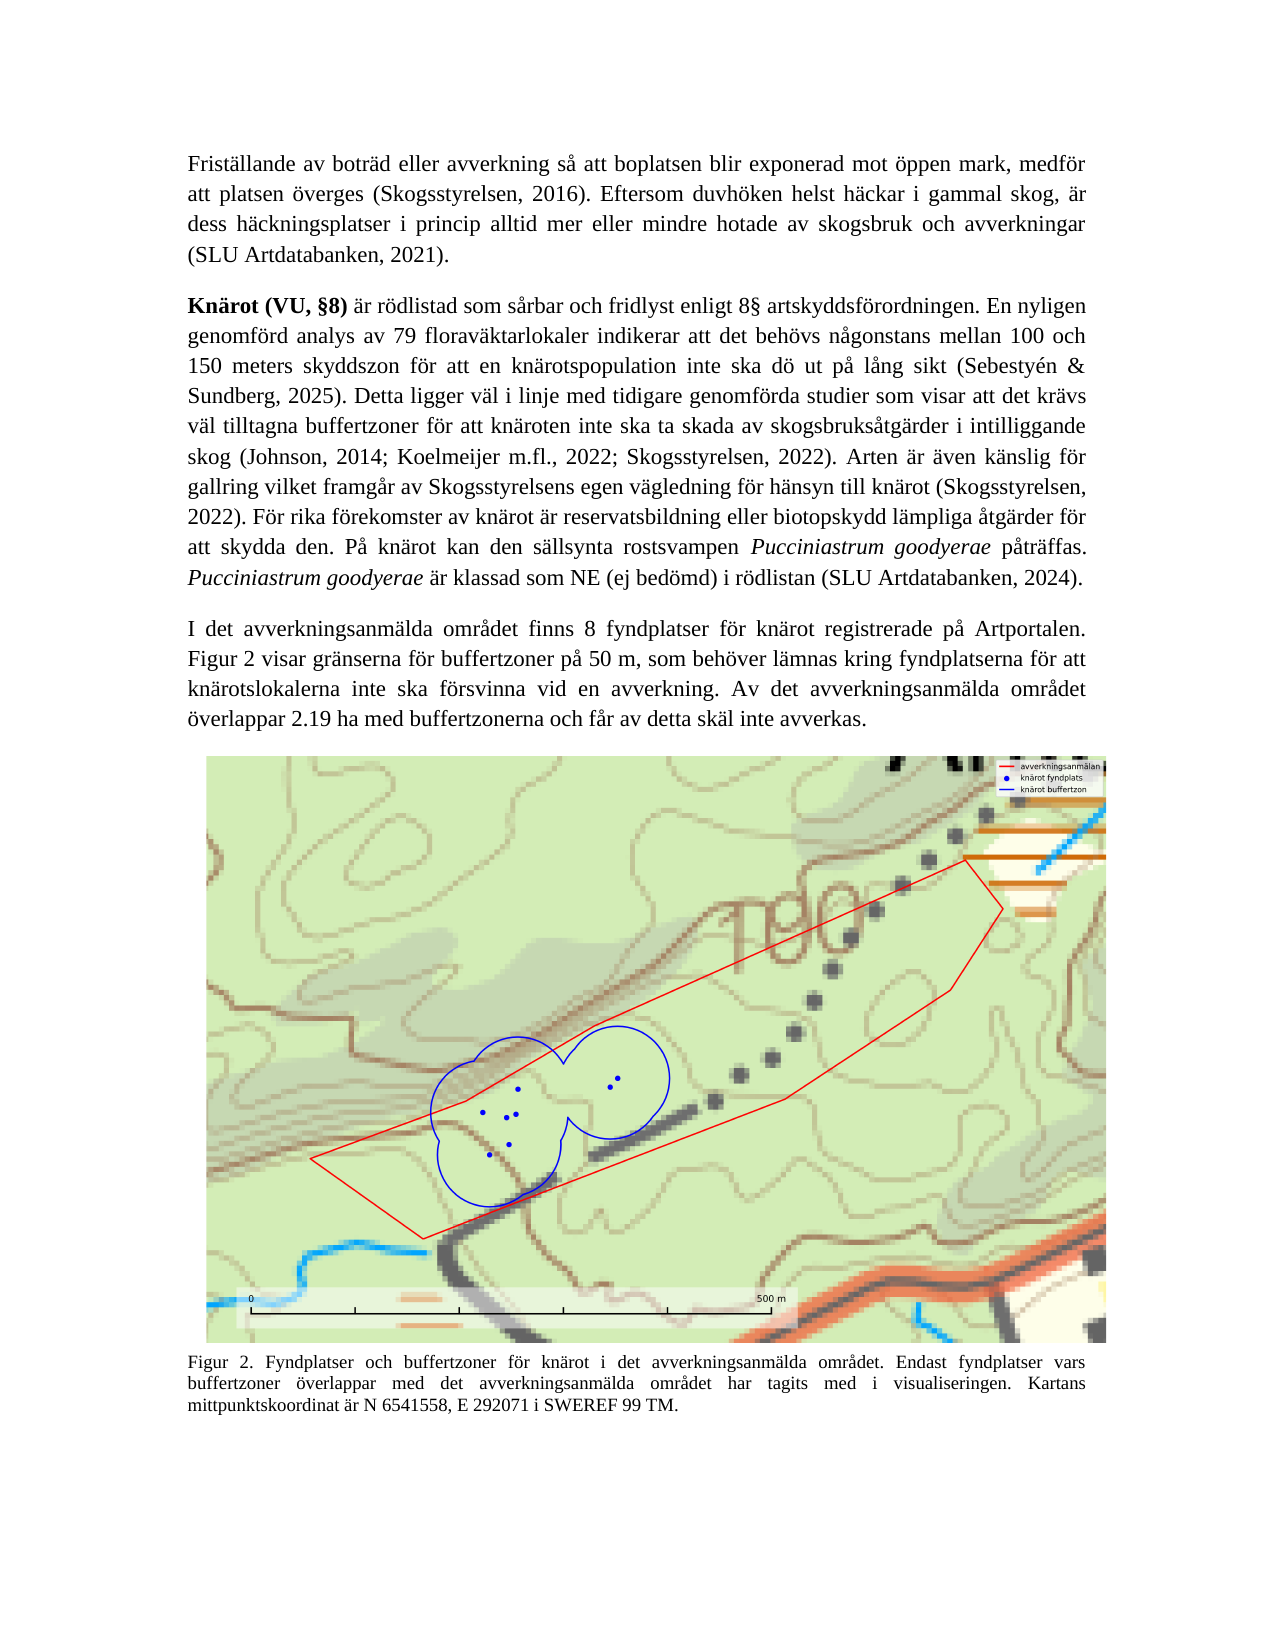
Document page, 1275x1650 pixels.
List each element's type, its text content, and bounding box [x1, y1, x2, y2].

text I det avverkningsanmälda området finns 8 fyndplatser för knärot registrerade på Artportalen. Figur 2 visar gränserna för buffertzoner på 50 m, som behöver lämnas kring fyndplatserna för att knärotslokalerna inte ska försvinna vid en avverkning. Av det avverkningsanmälda området överlappar 2.19 ha med buffertzonerna och får av detta skäl inte avverkas. [187, 614, 1087, 732]
text Figur 2. Fyndplatser och buffertzoner för knärot i det avverkningsanmälda området. Endast fyndplatser vars buffertzoner överlappar med det avverkningsanmälda området har tagits med i visualiseringen. Kartans mittpunktskoordinat är N 6541558, E 292071 i SWEREF 99 TM. [187, 1351, 1087, 1415]
text Knärot (VU, §8) är rödlistad som sårbar och fridlyst enligt 8§ artskyddsförordningen. En nyligen genomförd analys av 79 floraväktarlokaler indikerar att det behövs någonstans mellan 100 och 150 meters skyddszon för att en knärotspopulation inte ska dö ut på lång sikt (Sebestyén & Sundberg, 2025). Detta ligger väl i linje med tidigare genomförda studier som visar att det krävs väl tilltagna buffertzoner för att knäroten inte ska ta skada av skogsbruksåtgärder i intilliggande skog (Johnson, 2014; Koelmeijer m.fl., 2022; Skogsstyrelsen, 2022). Arten är även känslig för gallring vilket framgår av Skogsstyrelsens egen vägledning för hänsyn till knärot (Skogsstyrelsen, 2022). För rika förekomster av knärot är reservatsbildning eller biotopskydd lämpliga åtgärder för att skydda den. På knärot kan den sällsynta rostsvampen Pucciniastrum goodyerae påträffas. Pucciniastrum goodyerae är klassad som NE (ej bedömd) i rödlistan (SLU Artdatabanken, 2024). [187, 292, 1087, 590]
picture [206, 756, 1107, 1343]
